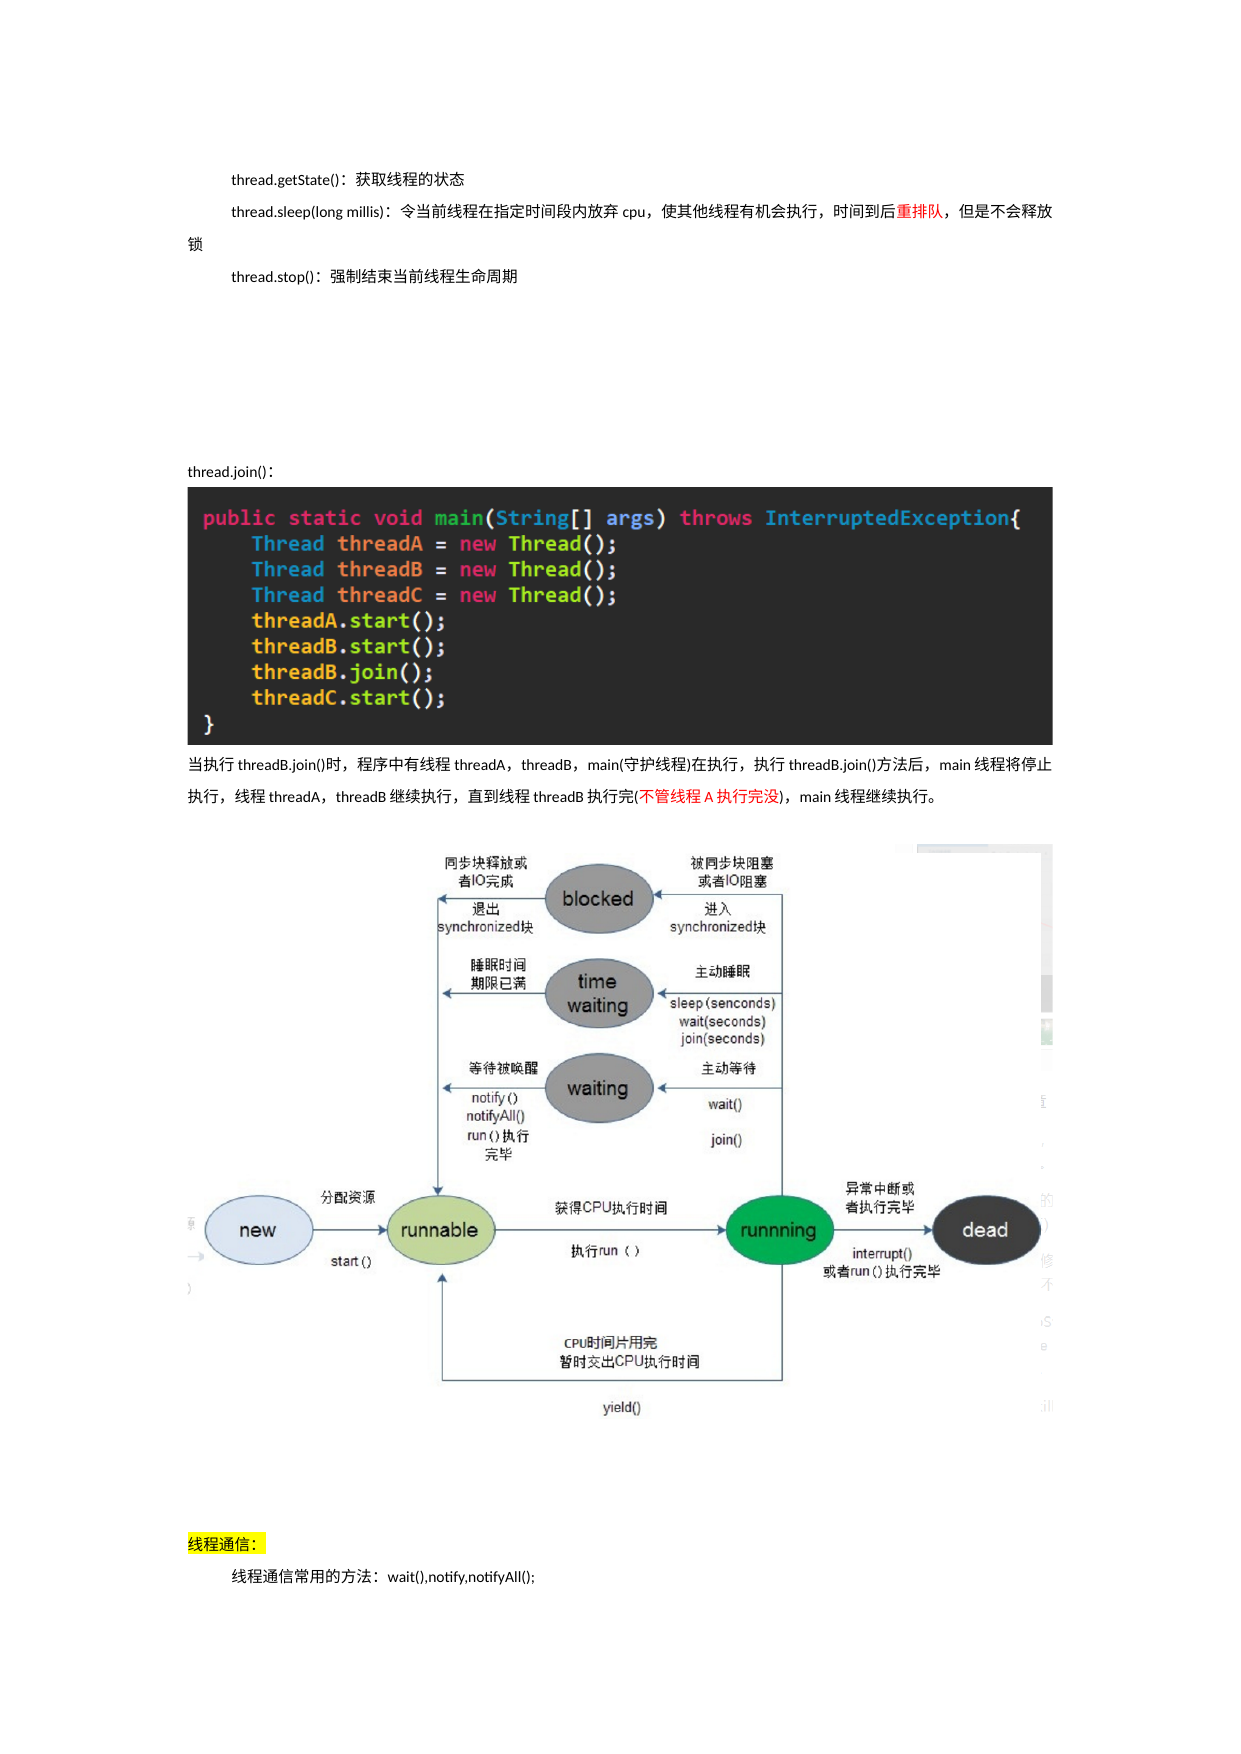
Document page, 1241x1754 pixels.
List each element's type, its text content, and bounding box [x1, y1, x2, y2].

text thread.sleep(long millis)：令当前线程在指定时间段内放弃cpu，使其他线程有机会执行，时间到后重排队，但是不会释放锁 [187, 194, 1053, 259]
text thread.join()： [187, 454, 1053, 487]
text 线程通信： [187, 1527, 1053, 1559]
text 当执行threadB.join()时，程序中有线程threadA，threadB，main(守护线程)在执行，执行threadB.join()方法后，main线程将停止执行，线程threadA，threadB继续执行，直到线程threadB执行完(不管线程A执行完没)，main线程继续执行。 [187, 747, 1053, 812]
picture [187, 487, 1053, 745]
text thread.getState()：获取线程的状态 [187, 162, 1053, 194]
text 线程通信常用的方法：wait(),notify,notifyAll(); [187, 1559, 1053, 1592]
text thread.stop()：强制结束当前线程生命周期 [187, 259, 1053, 292]
picture [187, 844, 1053, 1419]
